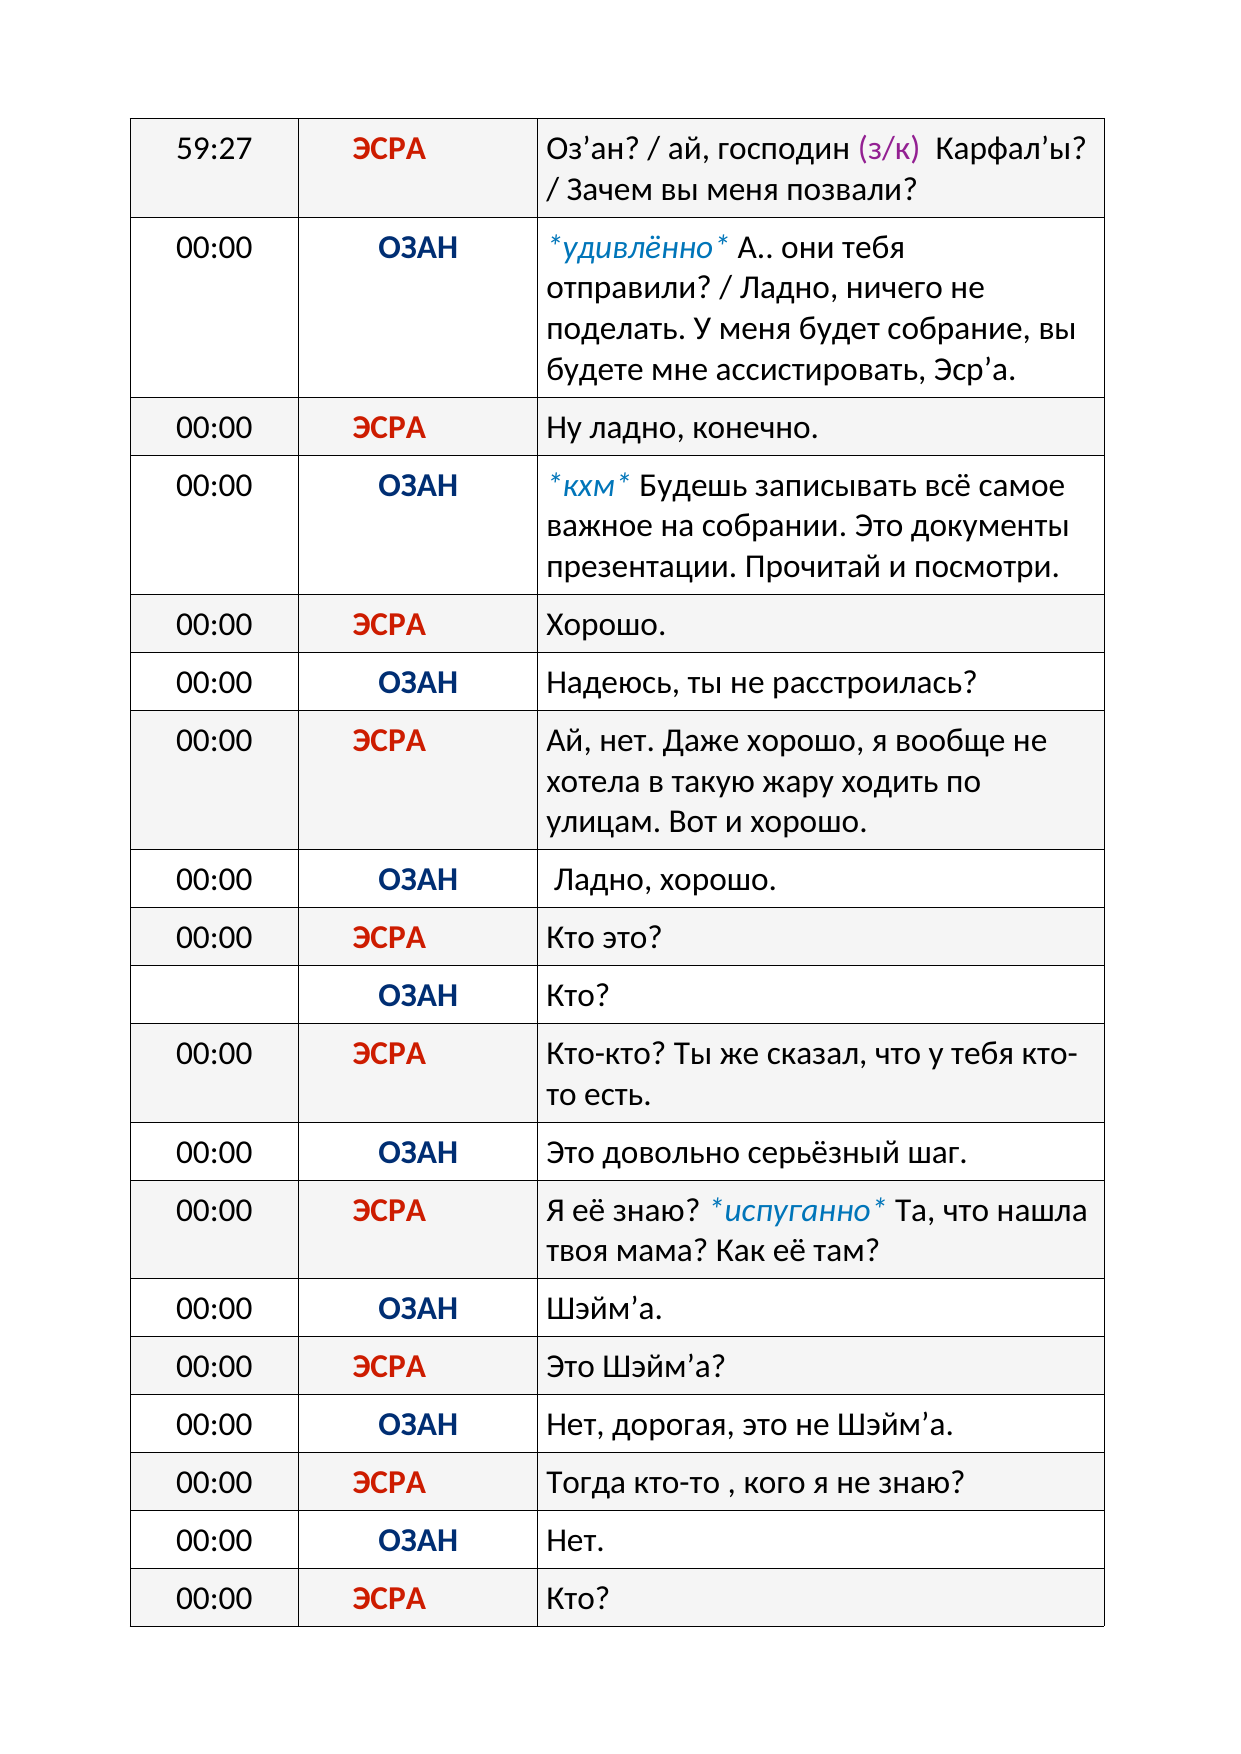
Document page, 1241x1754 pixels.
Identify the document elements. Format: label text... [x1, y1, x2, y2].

table_cell ЭСРА [299, 595, 537, 652]
table_cell 00:00 [131, 1511, 298, 1568]
table_cell ЭСРА [299, 1181, 537, 1278]
table_cell ОЗАН [299, 1395, 537, 1452]
table_cell ОЗАН [299, 218, 537, 397]
table_cell 00:00 [131, 218, 298, 397]
table_cell Это довольно серьёзный шаг. [538, 1123, 1104, 1180]
table_cell Ай, нет. Даже хорошо, я вообще не хотела в такую жару ходить по улицам. Вот и хорошо. [538, 711, 1104, 849]
table_cell Кто? [538, 966, 1104, 1023]
table_cell Тогда кто-то , кого я не знаю? [538, 1453, 1104, 1510]
table_cell Надеюсь, ты не расстроилась? [538, 653, 1104, 710]
table_cell [131, 966, 298, 1023]
table_cell Нет. [538, 1511, 1104, 1568]
table_cell 00:00 [131, 595, 298, 652]
table_cell 00:00 [131, 398, 298, 455]
table_cell Хорошо. [538, 595, 1104, 652]
table_cell Оз’ан? / ай, господин (з/к) Карфал’ы? / Зачем вы меня позвали? [538, 119, 1104, 217]
table_cell *удивлённо* А.. они тебя отправили? / Ладно, ничего не поделать. У меня будет собрание, вы будете мне ассистировать, Эср’а. [538, 218, 1104, 397]
table_cell ЭСРА [299, 1453, 537, 1510]
table_cell ОЗАН [299, 966, 537, 1023]
table_cell ОЗАН [299, 456, 537, 594]
table_cell Ладно, хорошо. [538, 850, 1104, 907]
table_cell Кто-кто? Ты же сказал, что у тебя кто-то есть. [538, 1024, 1104, 1122]
table_cell 00:00 [131, 1181, 298, 1278]
table_cell ЭСРА [299, 1337, 537, 1394]
table_cell Ну ладно, конечно. [538, 398, 1104, 455]
table_cell 00:00 [131, 850, 298, 907]
table_cell 00:00 [131, 1024, 298, 1122]
table_cell Нет, дорогая, это не Шэйм’а. [538, 1395, 1104, 1452]
table_cell 00:00 [131, 908, 298, 965]
table_cell *кхм* Будешь записывать всё самое важное на собрании. Это документы презентации. Прочитай и посмотри. [538, 456, 1104, 594]
table_cell 00:00 [131, 1395, 298, 1452]
table_cell ЭСРА [299, 711, 537, 849]
table_cell ЭСРА [299, 1024, 537, 1122]
table_cell 00:00 [131, 1337, 298, 1394]
table_cell ЭСРА [299, 908, 537, 965]
table_cell 00:00 [131, 711, 298, 849]
table_cell Шэйм’а. [538, 1279, 1104, 1336]
table_cell ЭСРА [299, 1569, 537, 1626]
table_cell ОЗАН [299, 1279, 537, 1336]
table_cell 00:00 [131, 1569, 298, 1626]
table_cell 00:00 [131, 1123, 298, 1180]
table_cell ОЗАН [299, 653, 537, 710]
table_cell ЭСРА [299, 398, 537, 455]
table_cell ОЗАН [299, 1123, 537, 1180]
table_cell ОЗАН [299, 850, 537, 907]
table_cell ЭСРА [299, 119, 537, 217]
table_cell 00:00 [131, 1453, 298, 1510]
table_cell Это Шэйм’а? [538, 1337, 1104, 1394]
table_cell 00:00 [131, 456, 298, 594]
table_cell 00:00 [131, 653, 298, 710]
table_cell 00:00 [131, 1279, 298, 1336]
table_cell ОЗАН [299, 1511, 537, 1568]
table_cell 59:27 [131, 119, 298, 217]
table_cell Кто? [538, 1569, 1104, 1626]
table_cell Кто это? [538, 908, 1104, 965]
table_cell Я её знаю? *испуганно* Та, что нашла твоя мама? Как её там? [538, 1181, 1104, 1278]
